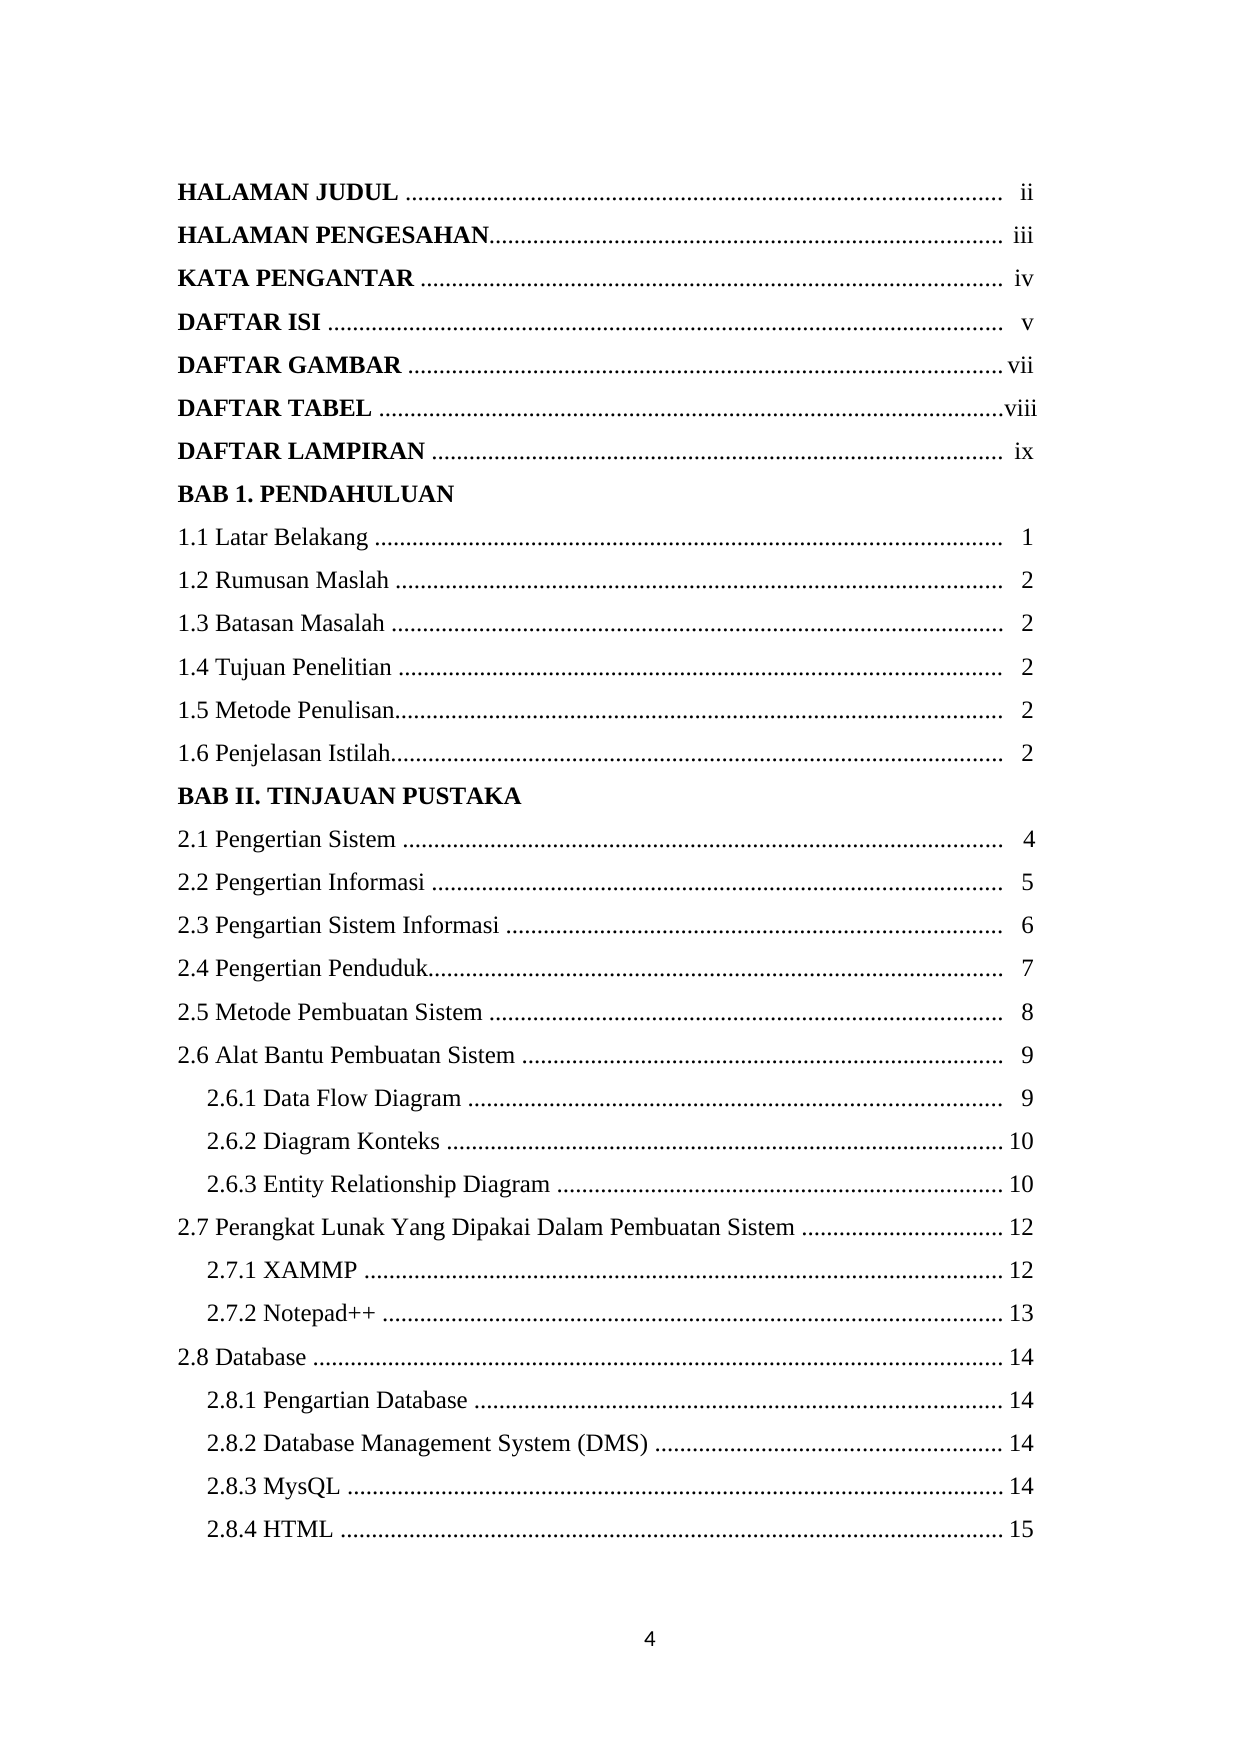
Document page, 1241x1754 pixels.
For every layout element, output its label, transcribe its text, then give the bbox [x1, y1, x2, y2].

text 2.6.2 Diagram Konteks 10 [207, 1126, 1063, 1155]
text 2.7 Perangkat Lunak Yang Dipakai Dalam Pembuatan Sistem 12 [177, 1212, 1063, 1241]
text 2.6.1 Data Flow Diagram 9 [207, 1083, 1063, 1112]
text 2.3 Pengartian Sistem Informasi 6 [177, 910, 1063, 939]
text DAFTAR TABEL viii [177, 393, 1063, 422]
text 1.4 Tujuan Penelitian 2 [177, 652, 1063, 680]
text 2.2 Pengertian Informasi 5 [177, 867, 1063, 896]
text 2.1 Pengertian Sistem 4 [177, 824, 1063, 853]
text HALAMAN JUDUL ii [177, 177, 1063, 206]
text 2.7.2 Notepad++ 13 [207, 1298, 1063, 1327]
text 2.8.3 MysQL 14 [207, 1471, 1063, 1500]
text 2.8.1 Pengartian Database 14 [207, 1385, 1063, 1413]
text 2.8.2 Database Management System (DMS) 14 [207, 1428, 1063, 1457]
text 1.6 Penjelasan Istilah 2 [177, 738, 1063, 767]
text 2.7.1 XAMMP 12 [207, 1255, 1063, 1284]
text 1.3 Batasan Masalah 2 [177, 608, 1063, 637]
text 2.6.3 Entity Relationship Diagram 10 [207, 1169, 1063, 1198]
text HALAMAN PENGESAHAN iii [177, 220, 1063, 249]
text 1.5 Metode Penulisan 2 [177, 695, 1063, 723]
text 2.4 Pengertian Penduduk 7 [177, 953, 1063, 982]
text 2.5 Metode Pembuatan Sistem 8 [177, 997, 1063, 1025]
text 1.1 Latar Belakang 1 [177, 522, 1063, 551]
text BAB 1. PENDAHULUAN [177, 479, 1063, 508]
text 1.2 Rumusan Maslah 2 [177, 565, 1063, 594]
text DAFTAR GAMBAR vii [177, 350, 1063, 378]
text 2.8 Database 14 [177, 1342, 1063, 1370]
text DAFTAR ISI v [177, 307, 1063, 335]
text 2.8.4 HTML 15 [207, 1514, 1063, 1543]
text BAB II. TINJAUAN PUSTAKA [177, 781, 1063, 810]
text KATA PENGANTAR iv [177, 263, 1063, 292]
text 2.6 Alat Bantu Pembuatan Sistem 9 [177, 1040, 1063, 1068]
text DAFTAR LAMPIRAN ix [177, 436, 1063, 465]
